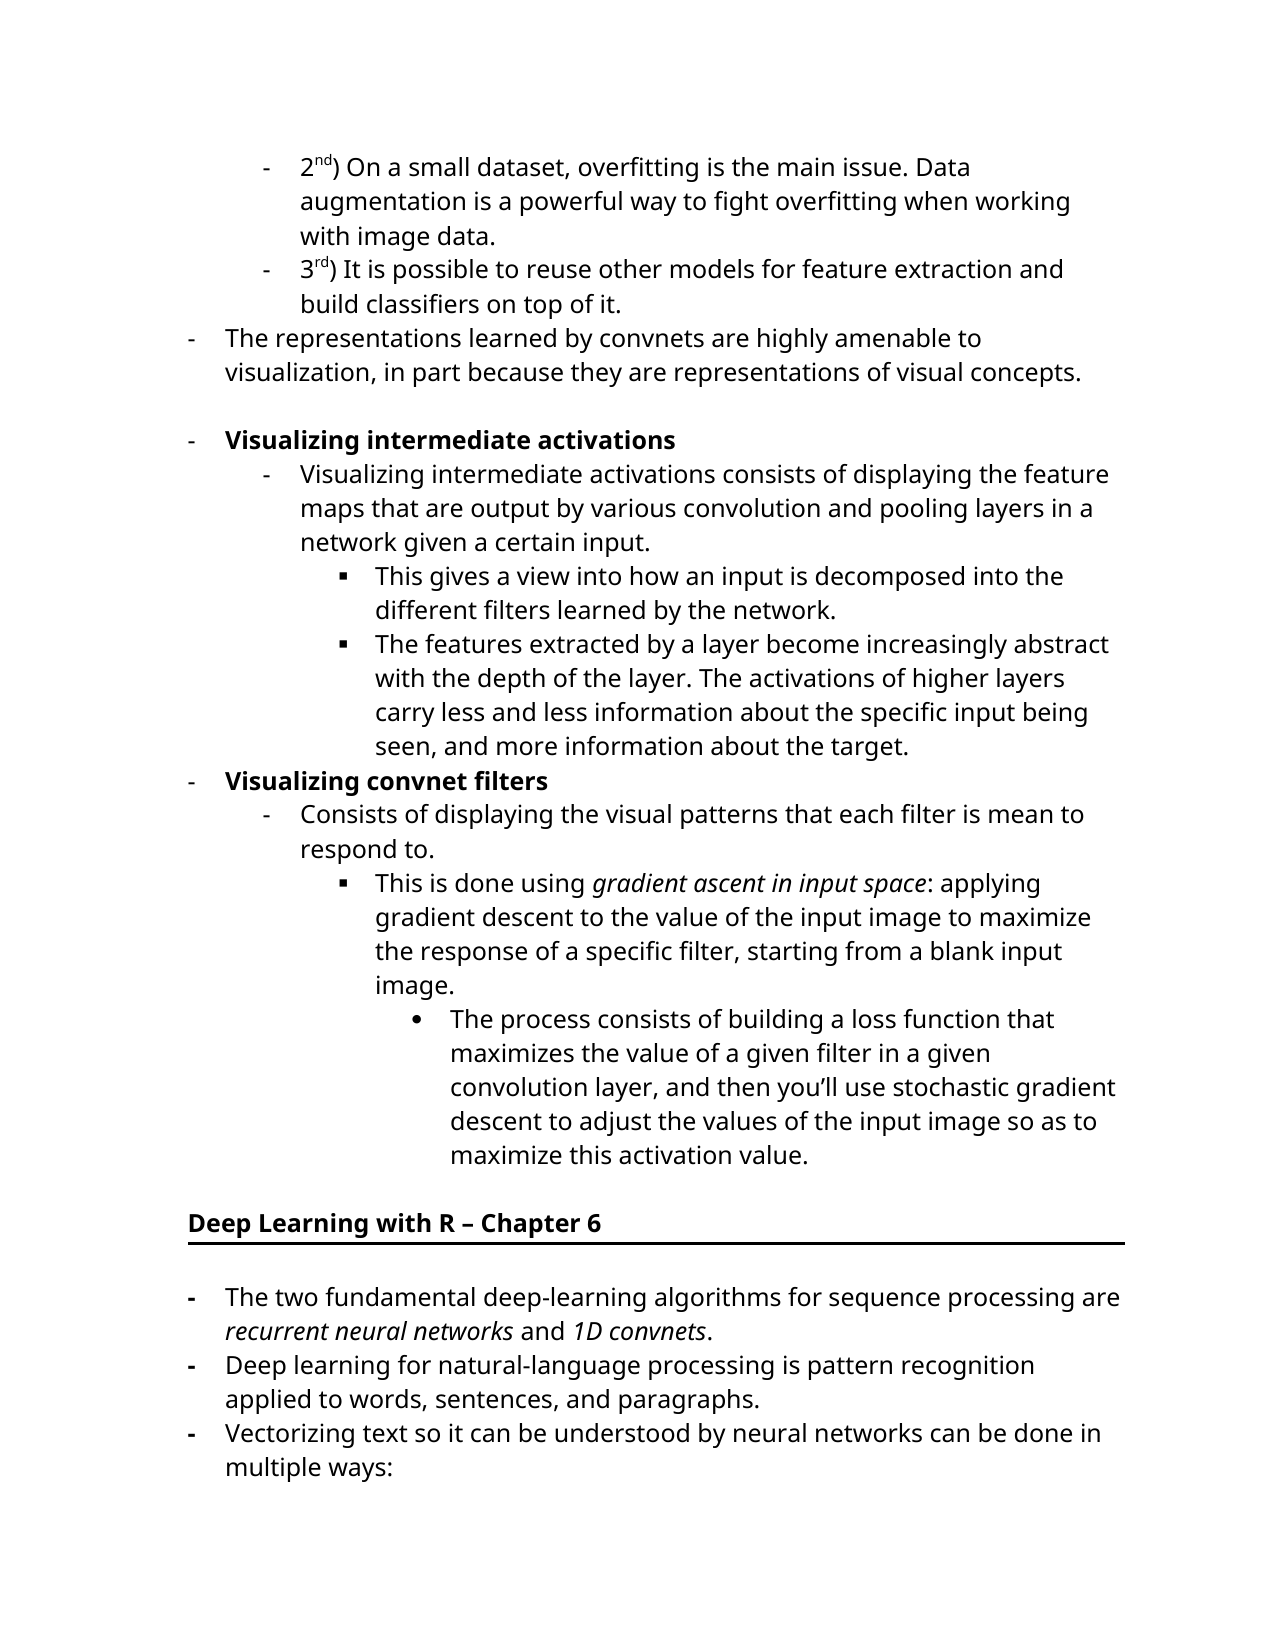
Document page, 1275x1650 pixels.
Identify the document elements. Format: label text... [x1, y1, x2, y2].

list Visualizing intermediate activations [187, 422, 1125, 457]
list The process consists of building a loss function that maximizes the value of a given filter in a given convolution layer, and then you’ll use stochastic gradient descent to adjust the values of the input image so as to maximize this activation value. [412, 1002, 1125, 1172]
list Consists of displaying the visual patterns that each filter is mean to respond to. [262, 797, 1125, 865]
list This gives a view into how an input is decomposed into the different filters learned by the network. [337, 559, 1125, 627]
list Deep learning for natural-language processing is pattern recognition applied to words, sentences, and paragraphs. [187, 1347, 1125, 1416]
list Vectorizing text so it can be understood by neural networks can be done in multiple ways: [187, 1416, 1125, 1484]
list Visualizing convnet filters [187, 763, 1125, 797]
list This is done using gradient ascent in input space: applying gradient descent to the value of the input image to maximize the response of a specific filter, starting from a blank input image. [337, 865, 1125, 1002]
list Visualizing intermediate activations consists of displaying the feature maps that are output by various convolution and pooling layers in a network given a certain input. [262, 457, 1125, 559]
text Deep Learning with R – Chapter 6 [187, 1206, 1125, 1245]
list The features extracted by a layer become increasingly abstract with the depth of the layer. The activations of higher layers carry less and less information about the specific input being seen, and more information about the target. [337, 627, 1125, 763]
list The two fundamental deep-learning algorithms for sequence processing are recurrent neural networks and 1D convnets. [187, 1279, 1125, 1347]
list 3rd) It is possible to reuse other models for feature extraction and build classifiers on top of it. [262, 252, 1125, 320]
list 2nd) On a small dataset, overfitting is the main issue. Data augmentation is a powerful way to fight overfitting when working with image data. [262, 150, 1125, 252]
list The representations learned by convnets are highly amenable to visualization, in part because they are representations of visual concepts. [187, 320, 1125, 388]
